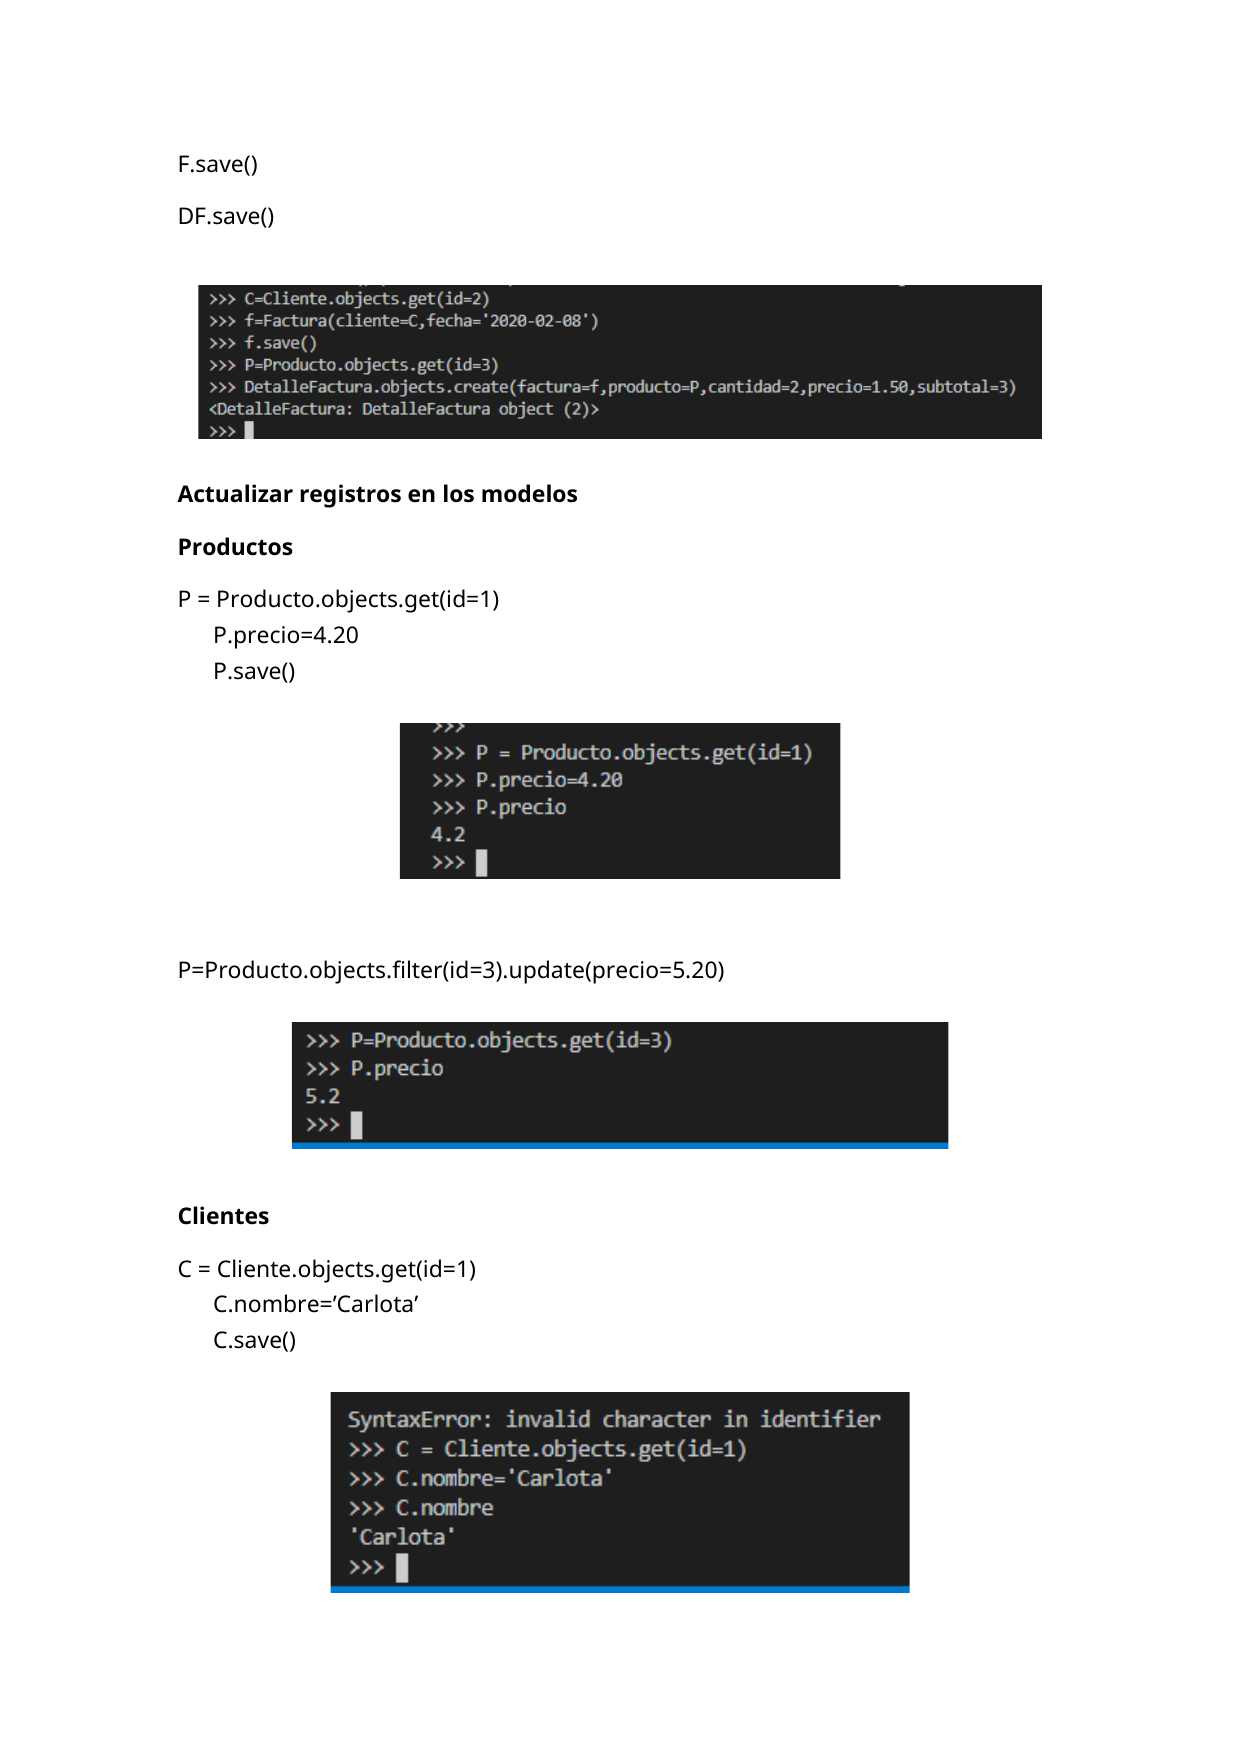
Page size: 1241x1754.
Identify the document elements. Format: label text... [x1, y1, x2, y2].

text P.save() [177, 655, 1063, 687]
text P.precio=4.20 [177, 619, 1063, 651]
text P=Producto.objects.filter(id=3).update(precio=5.20) [177, 954, 1063, 985]
text Actualizar registros en los modelos [177, 478, 1063, 509]
text DF.save() [177, 200, 1063, 231]
picture [291, 1022, 949, 1149]
text C.nombre=’Carlota’ [177, 1288, 1063, 1320]
text Clientes [177, 1200, 1063, 1231]
text C.save() [177, 1324, 1063, 1356]
picture [198, 285, 1042, 439]
text P = Producto.objects.get(id=1) [177, 583, 1063, 615]
text C = Cliente.objects.get(id=1) [177, 1252, 1063, 1284]
text F.save() [177, 148, 1063, 179]
picture [330, 1392, 910, 1593]
text Productos [177, 531, 1063, 562]
picture [399, 723, 841, 879]
